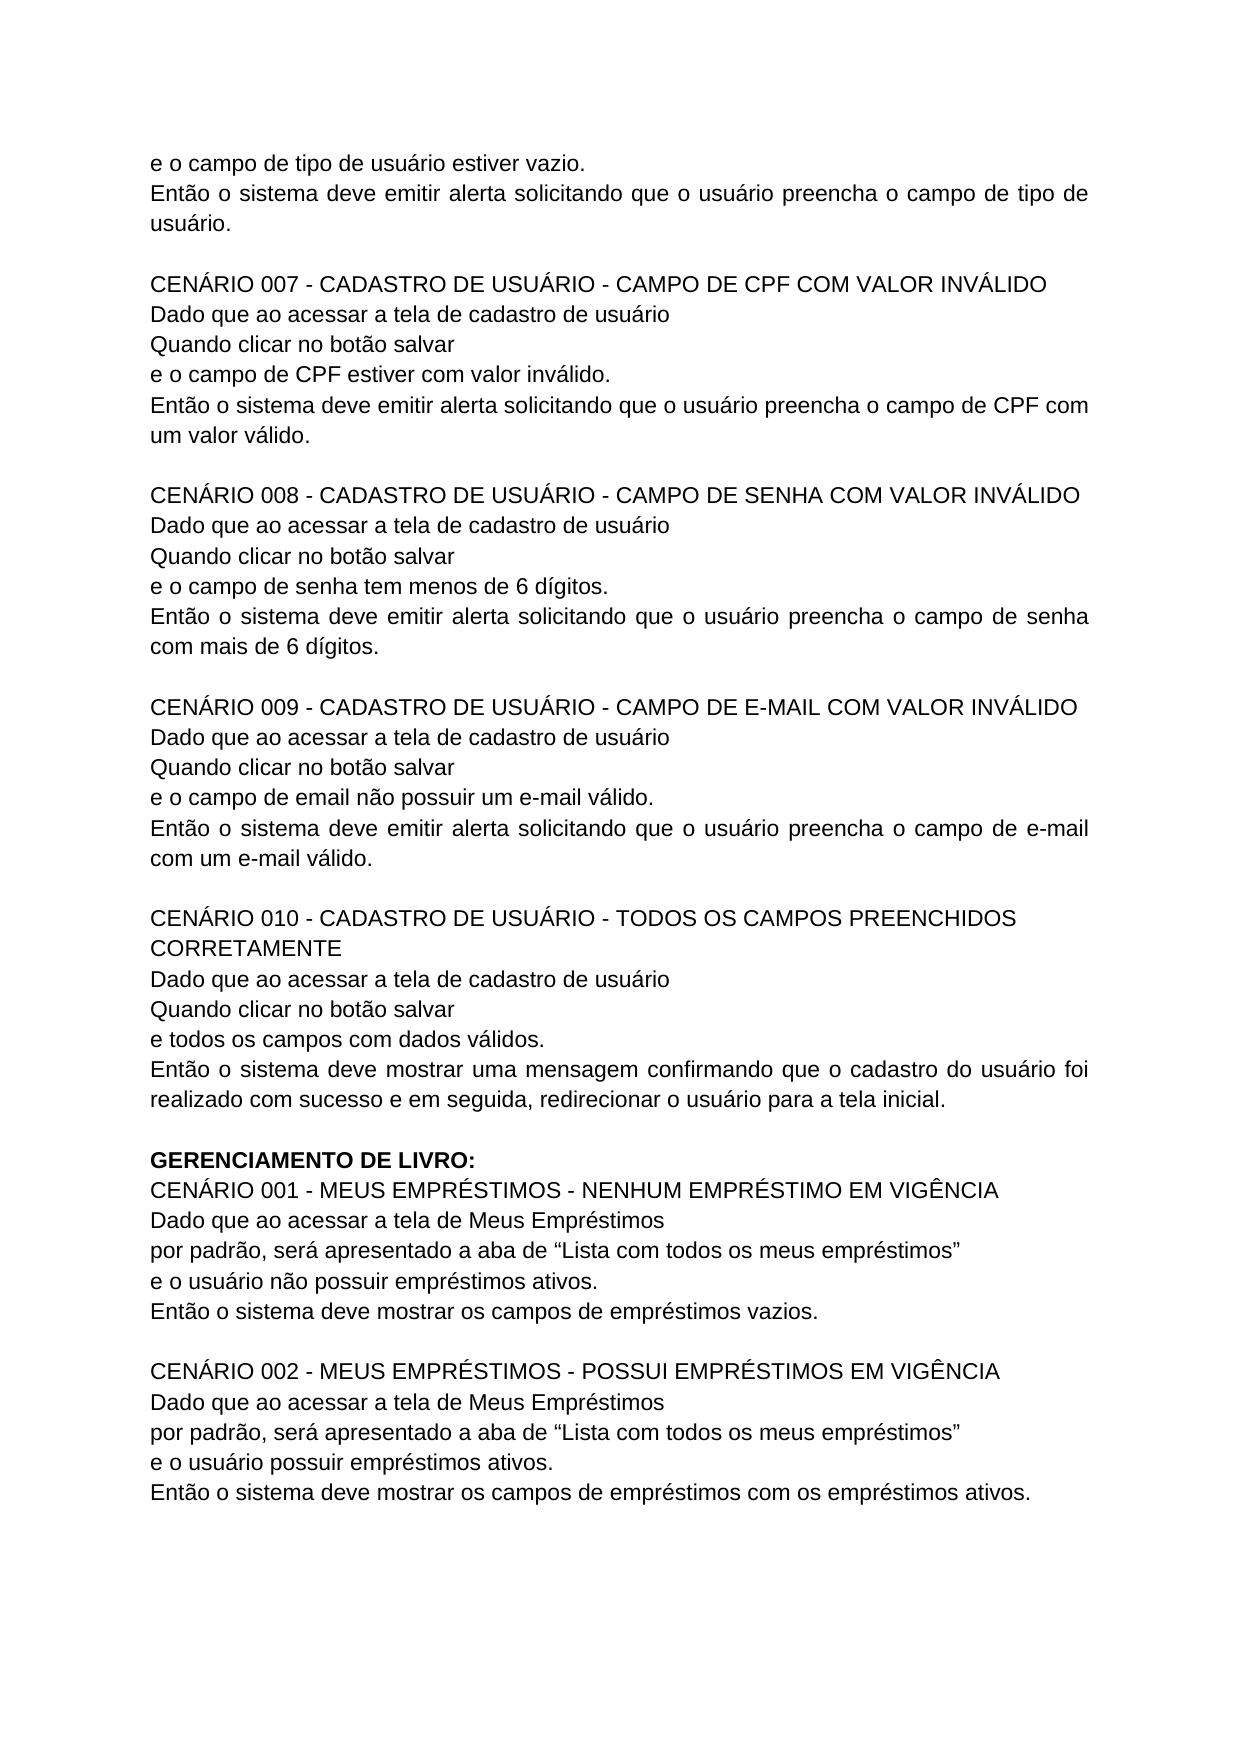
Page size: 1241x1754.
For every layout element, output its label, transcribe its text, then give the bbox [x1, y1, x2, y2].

text Quando clicar no botão salvar [150, 754, 1090, 781]
text CENÁRIO 008 - CADASTRO DE USUÁRIO - CAMPO DE SENHA COM VALOR INVÁLIDO [150, 482, 1090, 509]
text e o campo de email não possuir um e-mail válido. [150, 784, 1090, 811]
text Então o sistema deve emitir alerta solicitando que o usuário preencha o campo de senha com mais de 6 dígitos. [150, 603, 1090, 660]
text e todos os campos com dados válidos. [150, 1026, 1090, 1052]
text Então o sistema deve emitir alerta solicitando que o usuário preencha o campo de e-mail com um e-mail válido. [150, 814, 1090, 871]
text Quando clicar no botão salvar [150, 331, 1090, 358]
text e o campo de CPF estiver com valor inválido. [150, 361, 1090, 388]
text Dado que ao acessar a tela de Meus Empréstimos [150, 1388, 1090, 1415]
text Dado que ao acessar a tela de cadastro de usuário [150, 512, 1090, 539]
text GERENCIAMENTO DE LIVRO: [150, 1117, 1090, 1173]
text Dado que ao acessar a tela de cadastro de usuário [150, 724, 1090, 750]
text Então o sistema deve emitir alerta solicitando que o usuário preencha o campo de CPF com um valor válido. [150, 392, 1090, 448]
text por padrão, será apresentado a aba de “Lista com todos os meus empréstimos” [150, 1237, 1090, 1264]
text CENÁRIO 007 - CADASTRO DE USUÁRIO - CAMPO DE CPF COM VALOR INVÁLIDO [150, 271, 1090, 297]
text e o campo de senha tem menos de 6 dígitos. [150, 573, 1090, 599]
text Dado que ao acessar a tela de Meus Empréstimos [150, 1207, 1090, 1234]
text CENÁRIO 009 - CADASTRO DE USUÁRIO - CAMPO DE E-MAIL COM VALOR INVÁLIDO [150, 694, 1090, 720]
text Dado que ao acessar a tela de cadastro de usuário [150, 966, 1090, 992]
text e o campo de tipo de usuário estiver vazio. [150, 150, 1090, 176]
text Então o sistema deve mostrar os campos de empréstimos vazios. [150, 1298, 1090, 1324]
text CENÁRIO 001 - MEUS EMPRÉSTIMOS - NENHUM EMPRÉSTIMO EM VIGÊNCIA [150, 1177, 1090, 1203]
text Quando clicar no botão salvar [150, 996, 1090, 1022]
text e o usuário não possuir empréstimos ativos. [150, 1268, 1090, 1294]
text CENÁRIO 002 - MEUS EMPRÉSTIMOS - POSSUI EMPRÉSTIMOS EM VIGÊNCIA [150, 1358, 1090, 1385]
text Dado que ao acessar a tela de cadastro de usuário [150, 301, 1090, 327]
text e o usuário possuir empréstimos ativos. [150, 1449, 1090, 1475]
text CENÁRIO 010 - CADASTRO DE USUÁRIO - TODOS OS CAMPOS PREENCHIDOS CORRETAMENTE [150, 905, 1090, 962]
text por padrão, será apresentado a aba de “Lista com todos os meus empréstimos” [150, 1419, 1090, 1445]
text Então o sistema deve mostrar uma mensagem confirmando que o cadastro do usuário foi realizado com sucesso e em seguida, redirecionar o usuário para a tela inicial. [150, 1056, 1090, 1113]
text Quando clicar no botão salvar [150, 543, 1090, 569]
text Então o sistema deve mostrar os campos de empréstimos com os empréstimos ativos. [150, 1479, 1090, 1506]
text Então o sistema deve emitir alerta solicitando que o usuário preencha o campo de tipo de usuário. [150, 180, 1090, 237]
